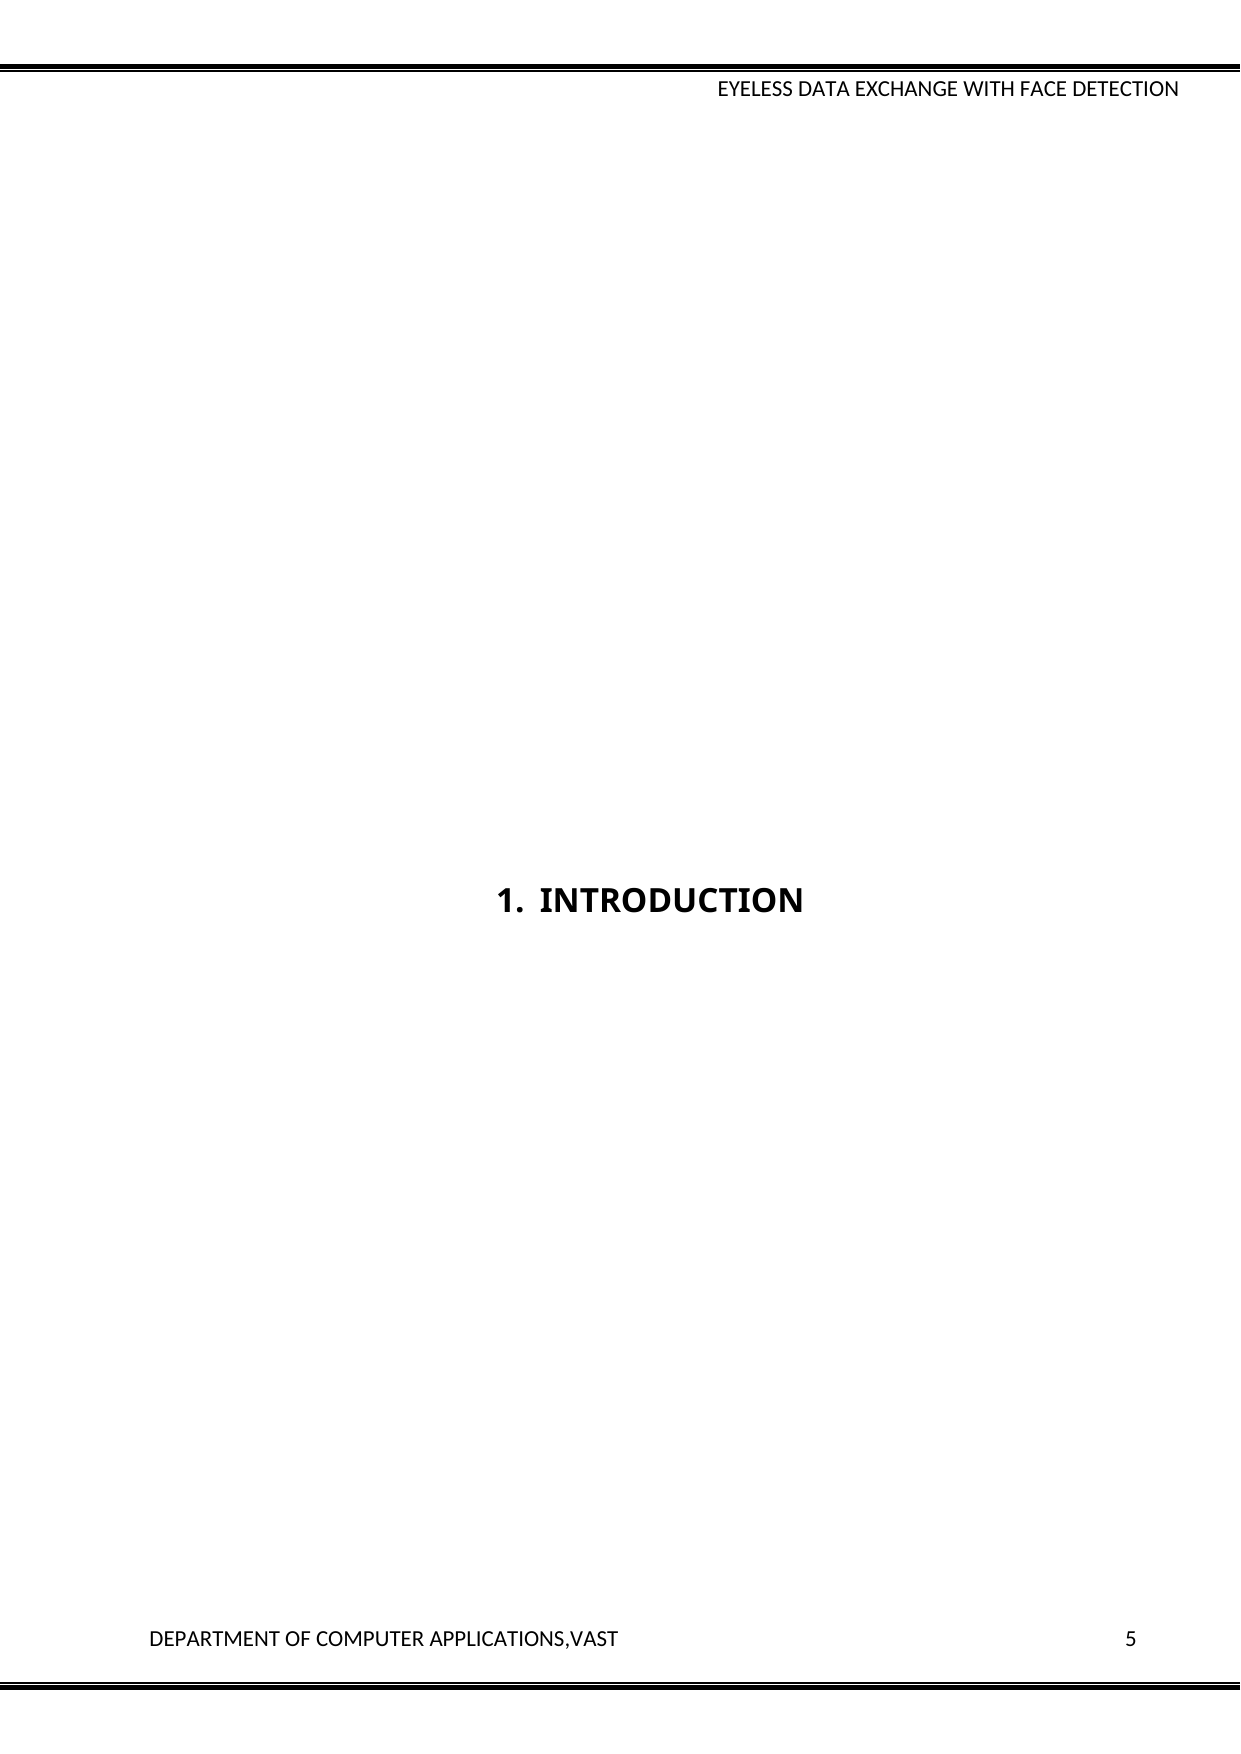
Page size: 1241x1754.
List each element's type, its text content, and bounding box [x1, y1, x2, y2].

list INTRODUCTION [163, 877, 1137, 922]
